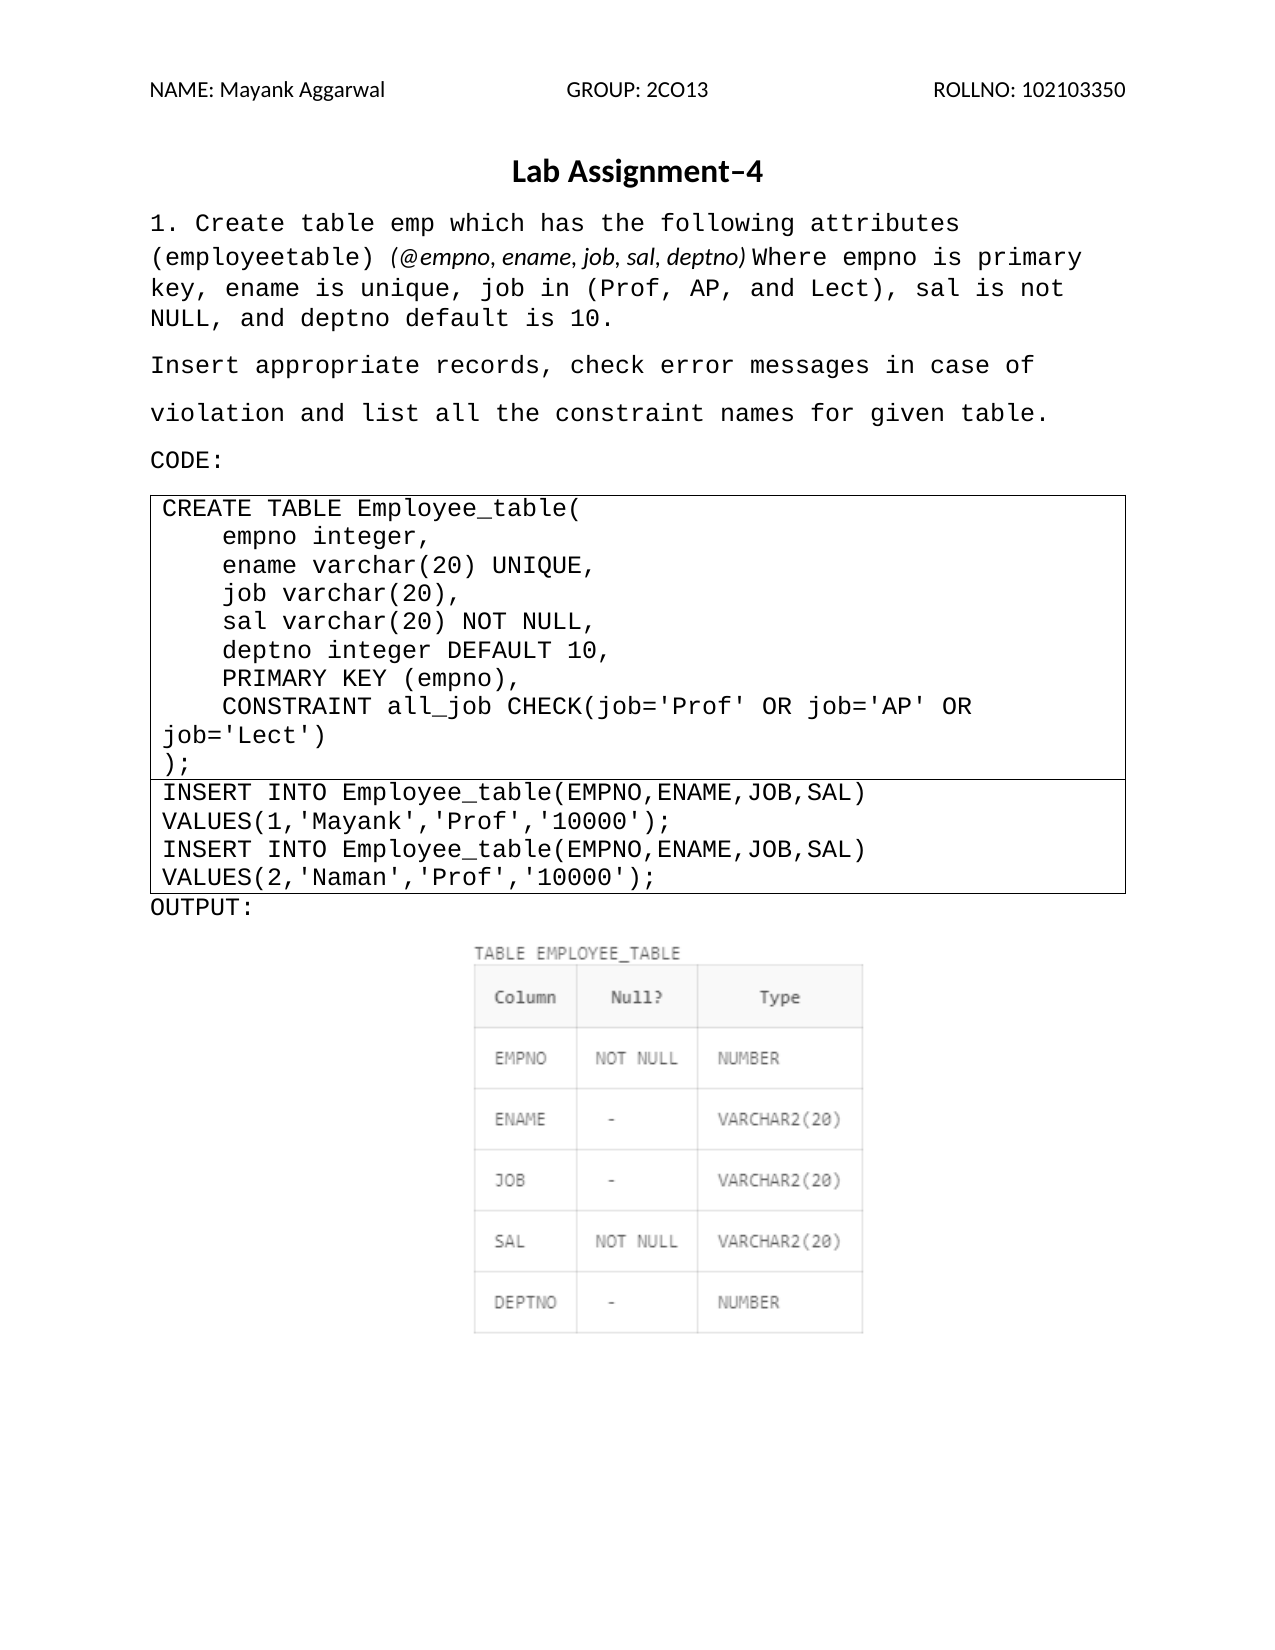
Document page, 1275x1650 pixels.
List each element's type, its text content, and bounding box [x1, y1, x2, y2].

table_header INSERT INTO Employee_table(EMPNO,ENAME,JOB,SAL) VALUES(1,'Mayank','Prof','10000'); INSERT INTO Employee_table(EMPNO,ENAME,JOB,SAL) VALUES(2,'Naman','Prof','10000'); [151, 780, 1125, 893]
text violation and list all the constraint names for given table. [150, 400, 1125, 428]
text Lab Assignment–4 [150, 150, 1125, 191]
text Insert appropriate records, check error messages in case of [150, 353, 1125, 381]
text OUTPUT: [150, 894, 1125, 923]
text CODE: [150, 447, 1125, 476]
table_header CREATE TABLE Employee_table( empno integer, ename varchar(20) UNIQUE, job varchar(20), sal varchar(20) NOT NULL, deptno integer DEFAULT 10, PRIMARY KEY (empno), CONSTRAINT all_job CHECK(job='Prof' OR job='AP' OR job='Lect') ); [151, 496, 1125, 779]
text 1. Create table emp which has the following attributes (employeetable) (@empno, ename, job, sal, deptno) Where empno is primary key, ename is unique, job in (Prof, AP, and Lect), sal is not NULL, and deptno default is 10. [150, 211, 1125, 334]
